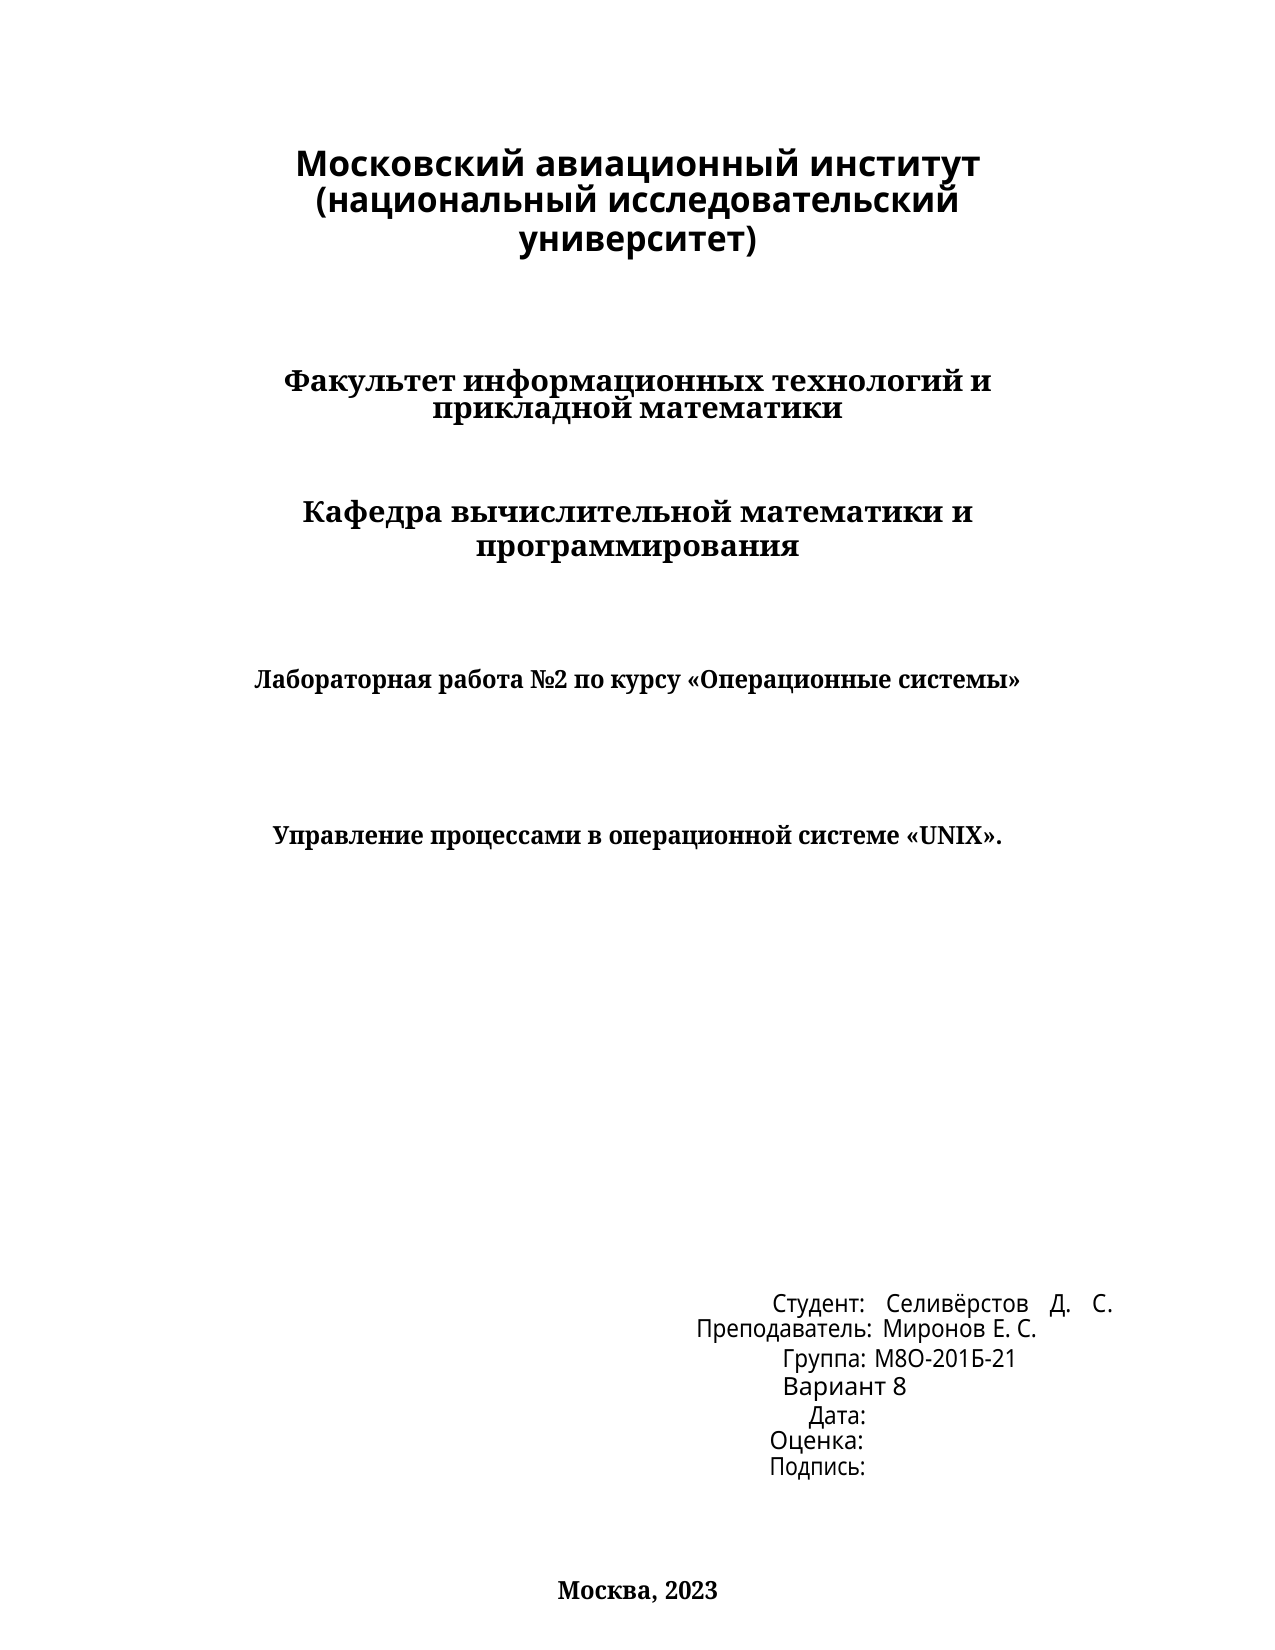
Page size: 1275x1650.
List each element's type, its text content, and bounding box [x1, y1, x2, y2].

text Управление процессами в операционной системе «UNIX». [182, 818, 1093, 852]
subtitle Лабораторная работа №2 по курсу «Операционные системы» [182, 662, 1093, 696]
text Кафедра вычислительной математики и программирования [182, 497, 1093, 564]
text Группа: М8О-201Б-21 [782, 1344, 1227, 1373]
text Дата: Оценка: Подпись: [769, 1403, 871, 1483]
subtitle Факультет информационных технологий и прикладной математики [182, 369, 1093, 426]
title Московский авиационный институт (национальный исследовательский университет) [208, 146, 1067, 262]
text Студент: Селивёрстов Д. С. Преподаватель: Миронов Е. С. [696, 1291, 1113, 1344]
text Вариант 8 [782, 1373, 1227, 1401]
text Москва, 2023 [182, 1573, 1093, 1607]
